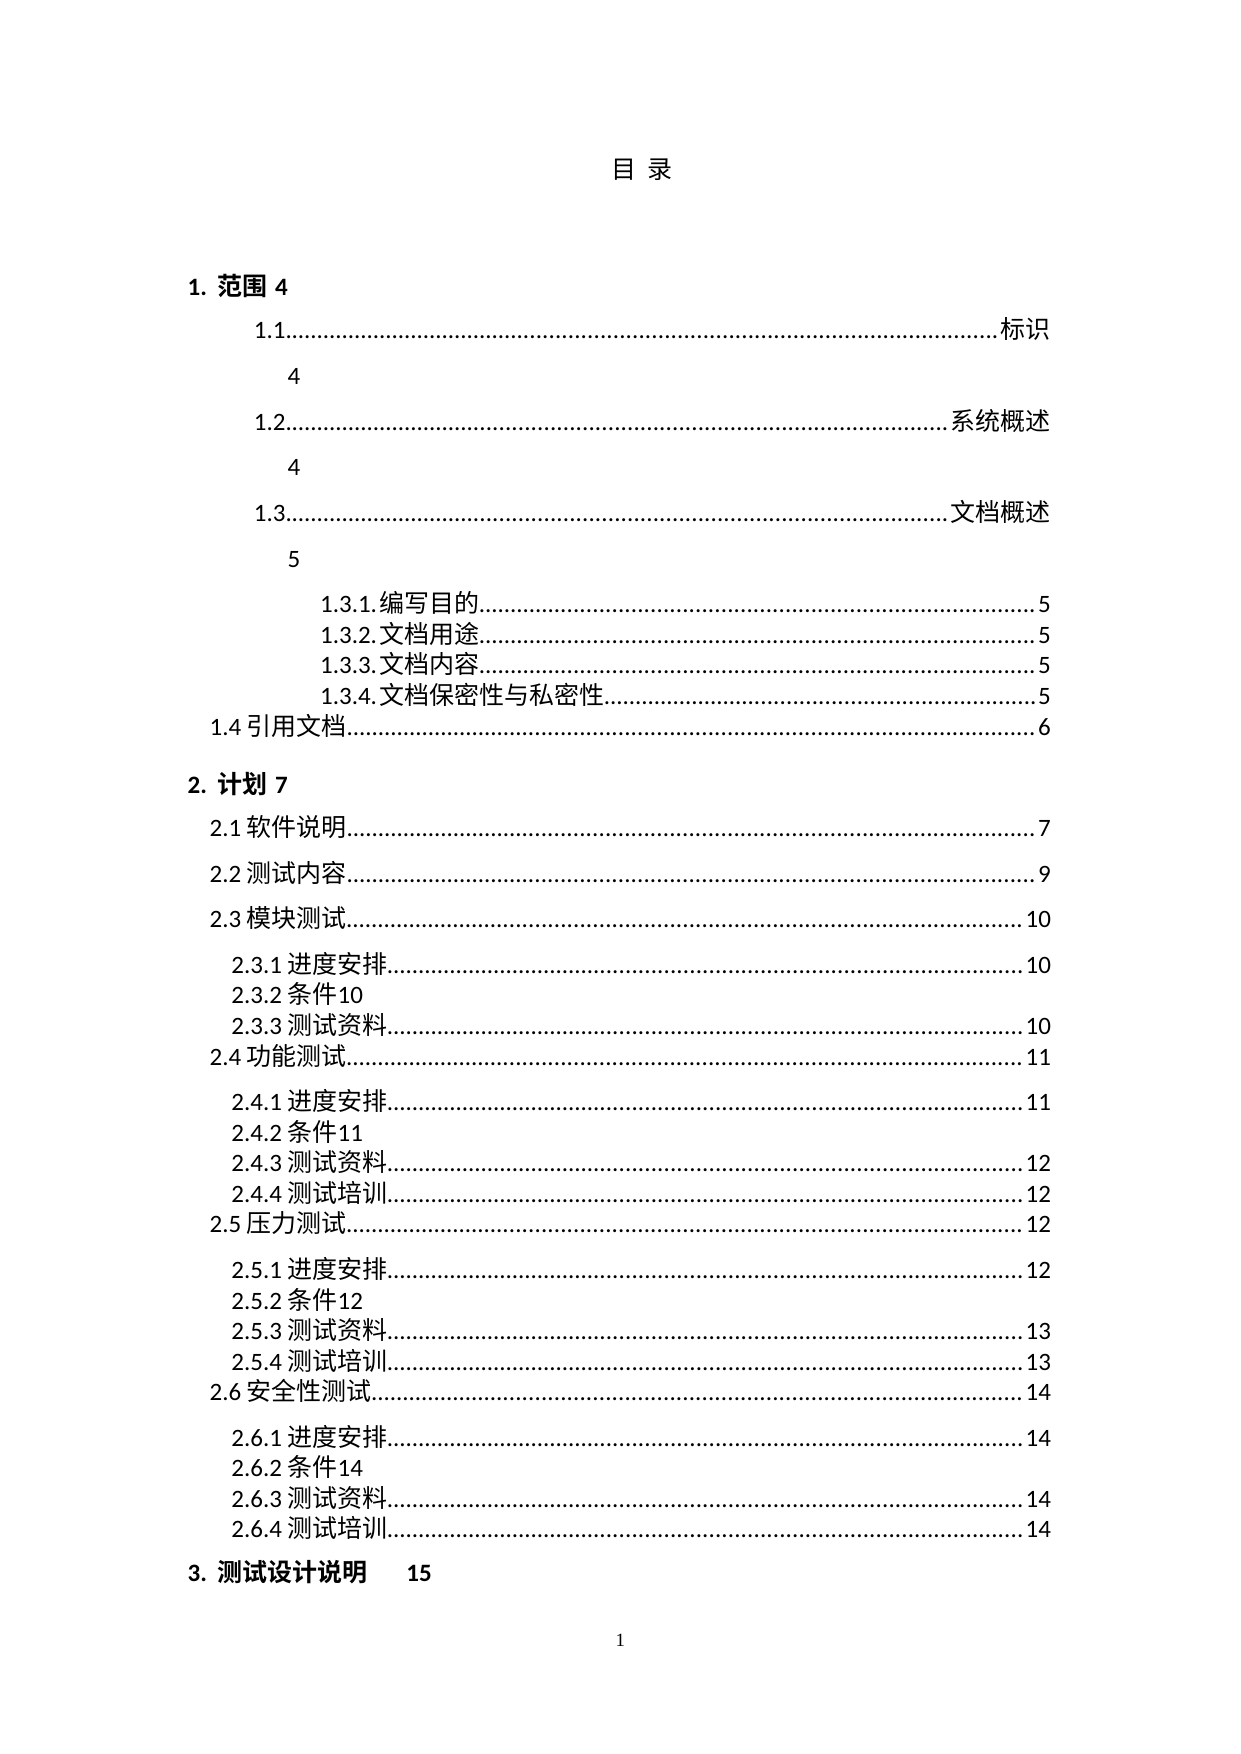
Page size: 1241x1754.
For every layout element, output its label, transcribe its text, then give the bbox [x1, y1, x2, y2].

text 2.4.3测试资料 12 [231, 1147, 1053, 1178]
list 文档保密性与私密性 5 [320, 680, 1053, 711]
text 2.4.2条件 11 [231, 1117, 1053, 1147]
list 标识 4 [254, 314, 1053, 391]
text 2.6.2条件 14 [231, 1453, 1053, 1483]
text 2.3模块测试 10 [209, 903, 1053, 934]
list 文档用途 5 [320, 619, 1053, 650]
text 2.1 软件说明 7 [209, 812, 1053, 842]
text 2.4.1进度安排 11 [231, 1086, 1053, 1117]
text 2.6.4测试培训 14 [231, 1514, 1053, 1544]
text 2.5.3测试资料 13 [231, 1315, 1053, 1346]
text 目 录 [187, 150, 1053, 186]
list 系统概述 4 [254, 406, 1053, 482]
text 2.6安全性测试 14 [209, 1376, 1053, 1407]
text 2.5.1进度安排 12 [231, 1254, 1053, 1285]
text 2.6.1进度安排 14 [231, 1422, 1053, 1453]
text 2.4功能测试 11 [209, 1041, 1053, 1071]
text 2.5.2条件 12 [231, 1285, 1053, 1315]
text 2.2 测试内容 9 [209, 858, 1053, 888]
text 2.5.4测试培训 13 [231, 1346, 1053, 1376]
text 2.3.1进度安排 10 [231, 949, 1053, 980]
list 文档概述 5 [254, 497, 1053, 573]
list 测试设计说明 15 [187, 1557, 1053, 1587]
text 2.6.3测试资料 14 [231, 1483, 1053, 1514]
text 2.5压力测试 12 [209, 1208, 1053, 1239]
text 2.3.2条件 10 [231, 980, 1053, 1010]
text 2.4.4测试培训 12 [231, 1178, 1053, 1208]
list 文档内容 5 [320, 650, 1053, 680]
list 范围 4 [187, 271, 1053, 302]
list 编写目的 5 [320, 589, 1053, 619]
text 1.4 引用文档 6 [209, 711, 1053, 741]
text 2.3.3测试资料 10 [231, 1010, 1053, 1041]
list 计划 7 [187, 769, 1053, 799]
